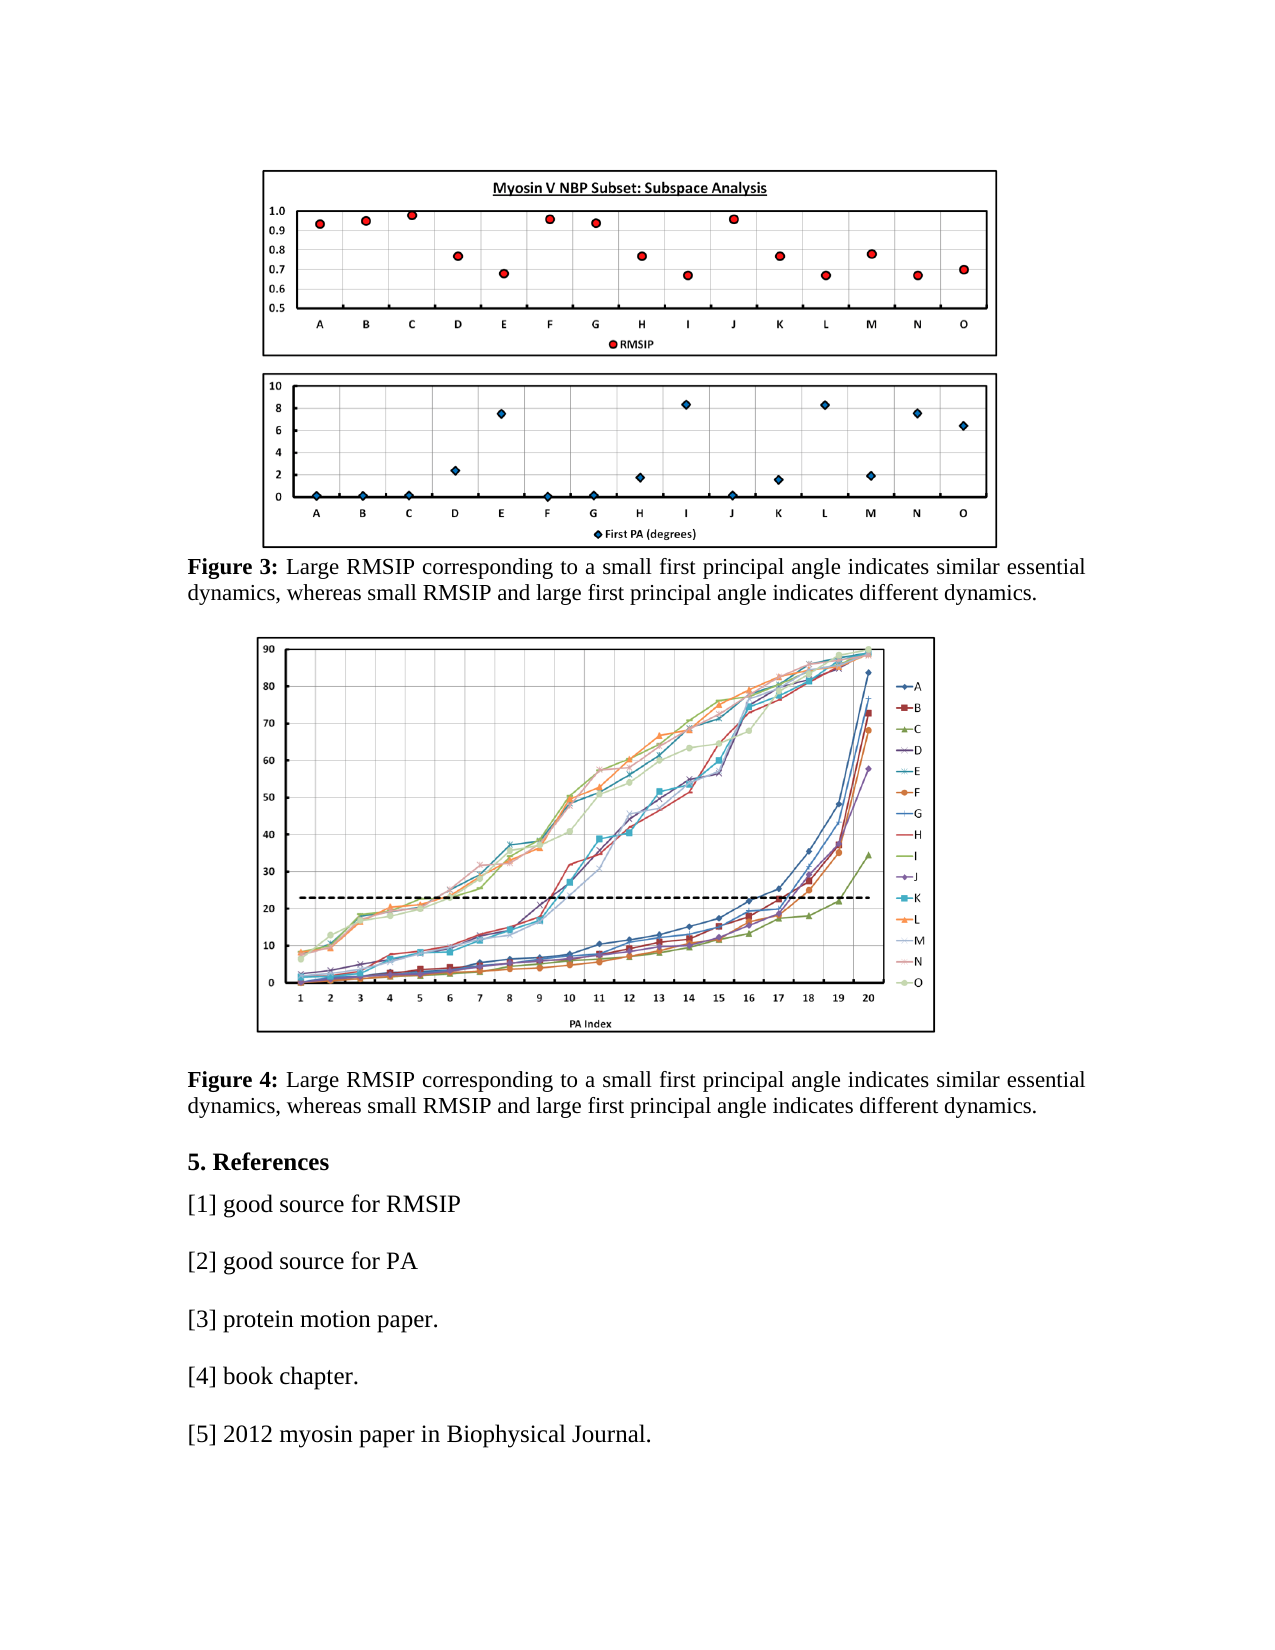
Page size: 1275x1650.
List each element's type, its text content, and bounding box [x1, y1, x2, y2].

text [5] 2012 myosin paper in Biophysical Journal. [187, 1419, 1087, 1447]
text Figure 4: Large RMSIP corresponding to a small first principal angle indicates similar essential dynamics, whereas small RMSIP and large first principal angle indicates different dynamics. [187, 1066, 1087, 1119]
picture [257, 164, 1002, 554]
text [3] protein motion paper. [187, 1304, 1087, 1332]
text 5. References [187, 1147, 1087, 1176]
text [2] good source for PA [187, 1246, 1087, 1275]
text [1] good source for RMSIP [187, 1189, 1087, 1217]
text [4] book chapter. [187, 1361, 1087, 1390]
picture [251, 632, 941, 1038]
